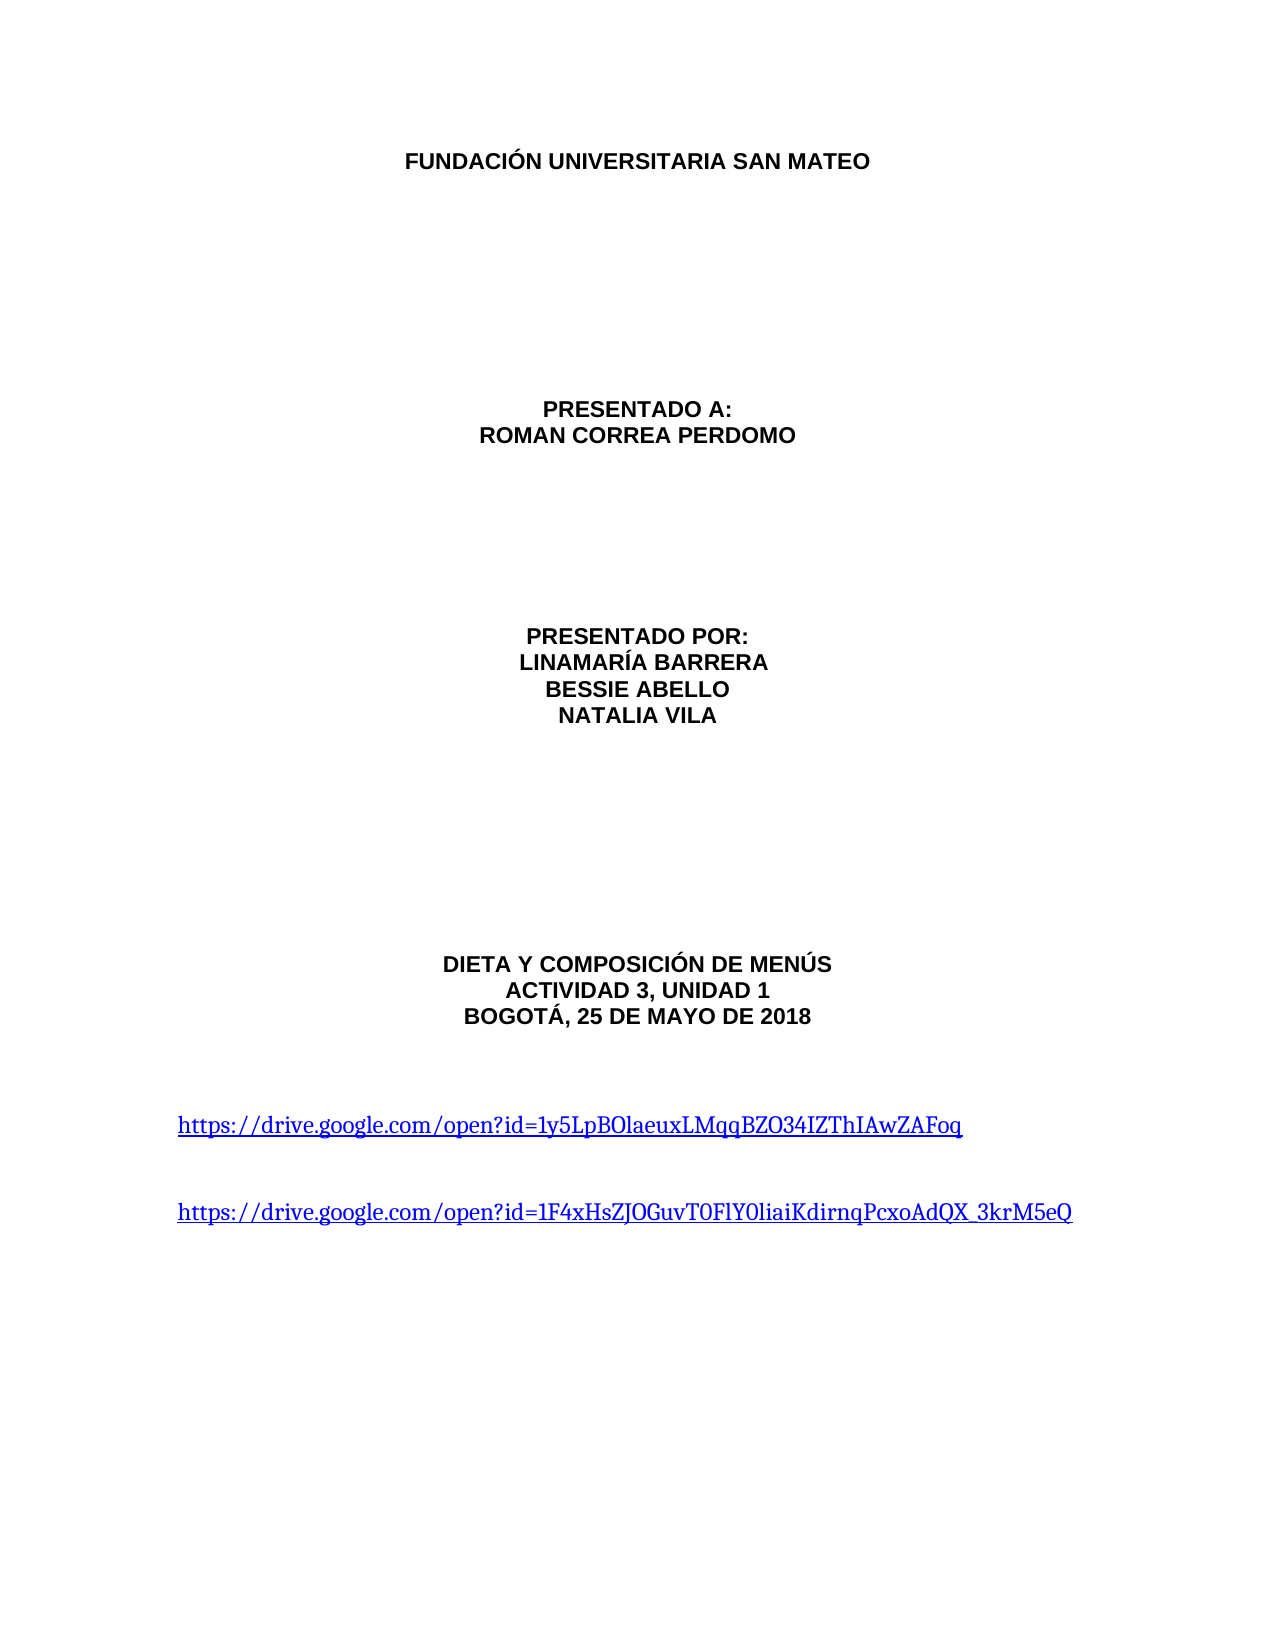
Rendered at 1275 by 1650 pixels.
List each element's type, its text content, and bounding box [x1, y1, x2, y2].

text BESSIE ABELLO [177, 676, 1098, 702]
text https://drive.google.com/open?id=1F4xHsZJOGuvT0FlY0liaiKdirnqPcxoAdQX_3krM5eQ [177, 1197, 1098, 1226]
text BOGOTÁ, 25 DE MAYO DE 2018 [177, 1003, 1098, 1029]
text NATALIA VILA [177, 702, 1098, 728]
text LINAMARÍA BARRERA [177, 649, 1098, 676]
text ACTIVIDAD 3, UNIDAD 1 [177, 977, 1098, 1003]
text FUNDACIÓN UNIVERSITARIA SAN MATEO [177, 148, 1098, 174]
text ROMAN CORREA PERDOMO [177, 422, 1098, 449]
text PRESENTADO A: [177, 396, 1098, 422]
text PRESENTADO POR: [177, 623, 1098, 649]
text https://drive.google.com/open?id=1y5LpBOlaeuxLMqqBZO34IZThIAwZAFoq [177, 1111, 1098, 1140]
text DIETA Y COMPOSICIÓN DE MENÚS [177, 951, 1098, 977]
